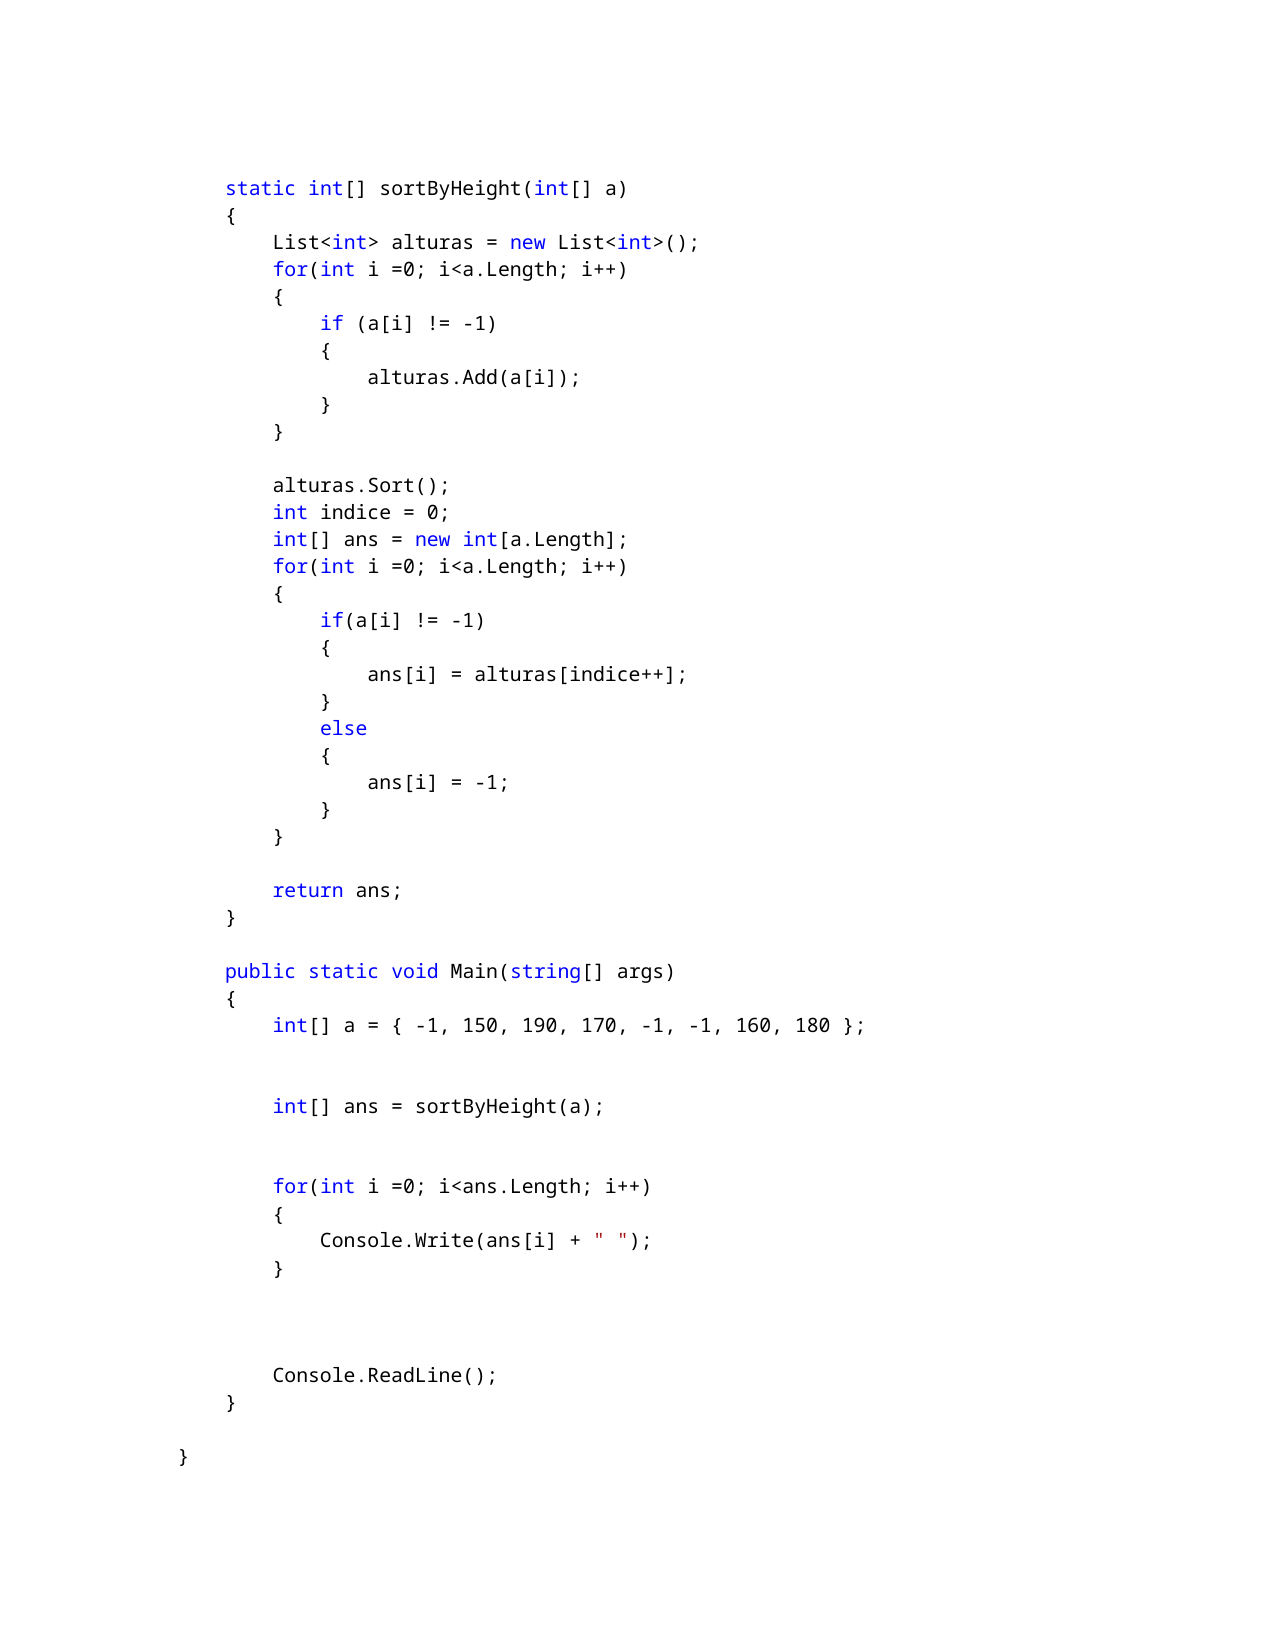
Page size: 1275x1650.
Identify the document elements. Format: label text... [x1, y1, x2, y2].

text int[] ans = sortByHeight(a); [177, 1092, 1098, 1119]
text } [177, 795, 1098, 822]
text { [177, 1200, 1098, 1227]
text } [177, 417, 1098, 444]
text { [177, 202, 1098, 228]
text { [177, 741, 1098, 768]
text Console.ReadLine(); [177, 1362, 1098, 1389]
text { [177, 633, 1098, 660]
text { [177, 579, 1098, 606]
text for(int i =0; i<a.Length; i++) [177, 256, 1098, 282]
text public static void Main(string[] args) [177, 957, 1098, 984]
text } [177, 390, 1098, 417]
text ans[i] = alturas[indice++]; [177, 660, 1098, 687]
text { [177, 984, 1098, 1011]
text List<int> alturas = new List<int>(); [177, 228, 1098, 256]
text } [177, 1389, 1098, 1416]
text } [177, 687, 1098, 714]
text { [177, 282, 1098, 309]
text int[] ans = new int[a.Length]; [177, 525, 1098, 552]
text alturas.Add(a[i]); [177, 363, 1098, 390]
text alturas.Sort(); [177, 471, 1098, 498]
text for(int i =0; i<a.Length; i++) [177, 552, 1098, 579]
text for(int i =0; i<ans.Length; i++) [177, 1173, 1098, 1200]
text int indice = 0; [177, 498, 1098, 525]
text if(a[i] != -1) [177, 606, 1098, 633]
text if (a[i] != -1) [177, 309, 1098, 336]
text static int[] sortByHeight(int[] a) [177, 174, 1098, 202]
text else [177, 714, 1098, 741]
text return ans; [177, 876, 1098, 903]
text Console.Write(ans[i] + " "); [177, 1227, 1098, 1254]
text { [177, 336, 1098, 363]
text } [177, 1443, 1098, 1469]
text int[] a = { -1, 150, 190, 170, -1, -1, 160, 180 }; [177, 1011, 1098, 1038]
text } [177, 1254, 1098, 1281]
text } [177, 822, 1098, 849]
text ans[i] = -1; [177, 768, 1098, 795]
text } [177, 903, 1098, 930]
